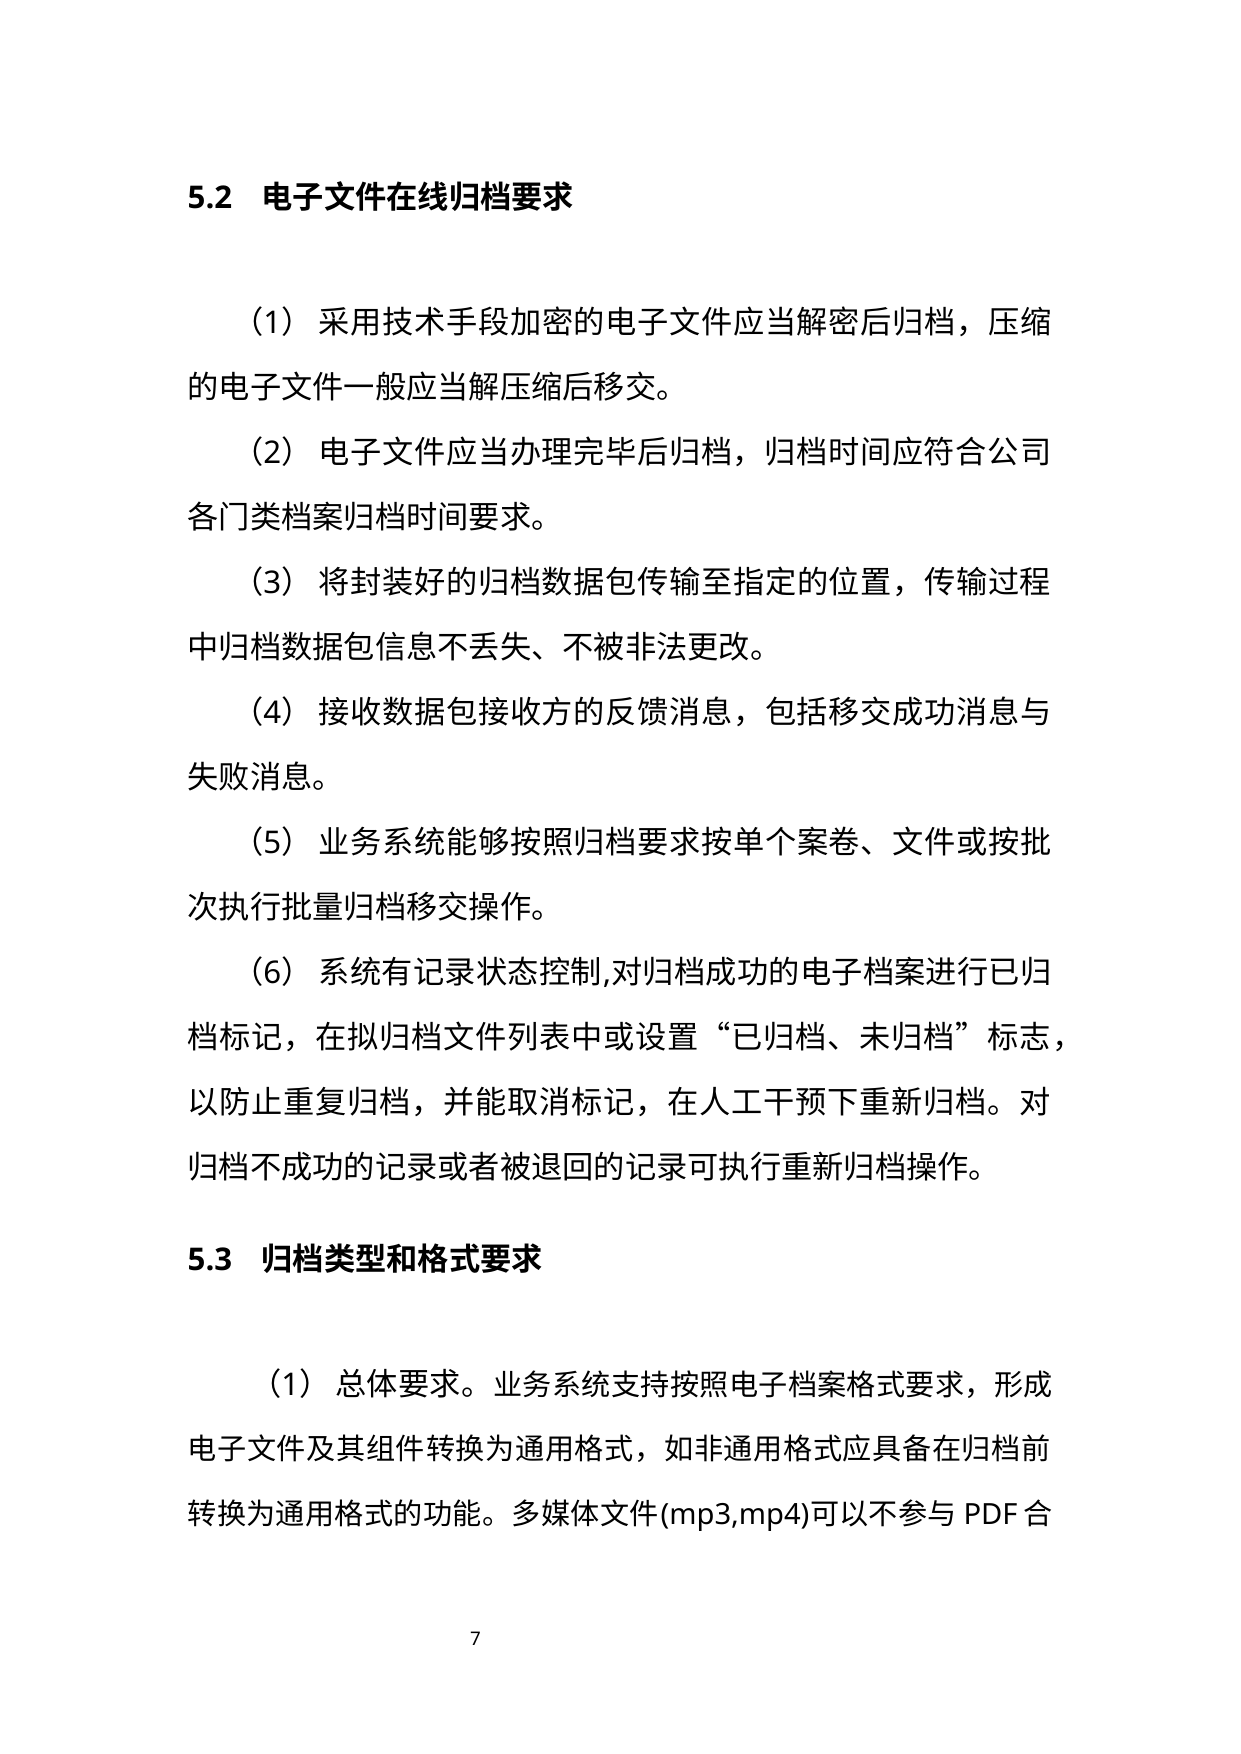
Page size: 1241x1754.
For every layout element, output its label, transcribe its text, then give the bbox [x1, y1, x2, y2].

list 采用技术手段加密的电子文件应当解密后归档，压缩的电子文件一般应当解压缩后移交。 [187, 287, 1053, 417]
list 接收数据包接收方的反馈消息，包括移交成功消息与失败消息。 [187, 677, 1053, 807]
subtitle 归档类型和格式要求 [187, 1224, 1053, 1289]
list 将封装好的归档数据包传输至指定的位置，传输过程中归档数据包信息不丢失、不被非法更改。 [187, 547, 1053, 677]
list 系统有记录状态控制,对归档成功的电子档案进行已归档标记，在拟归档文件列表中或设置“已归档、未归档”标志，以防止重复归档，并能取消标记，在人工干预下重新归档。对归档不成功的记录或者被退回的记录可执行重新归档操作。 [187, 937, 1053, 1197]
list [187, 1349, 1053, 1544]
subtitle 电子文件在线归档要求 [187, 162, 1053, 227]
list 电子文件应当办理完毕后归档，归档时间应符合公司各门类档案归档时间要求。 [187, 417, 1053, 547]
list 业务系统能够按照归档要求按单个案卷、文件或按批次执行批量归档移交操作。 [187, 807, 1053, 937]
